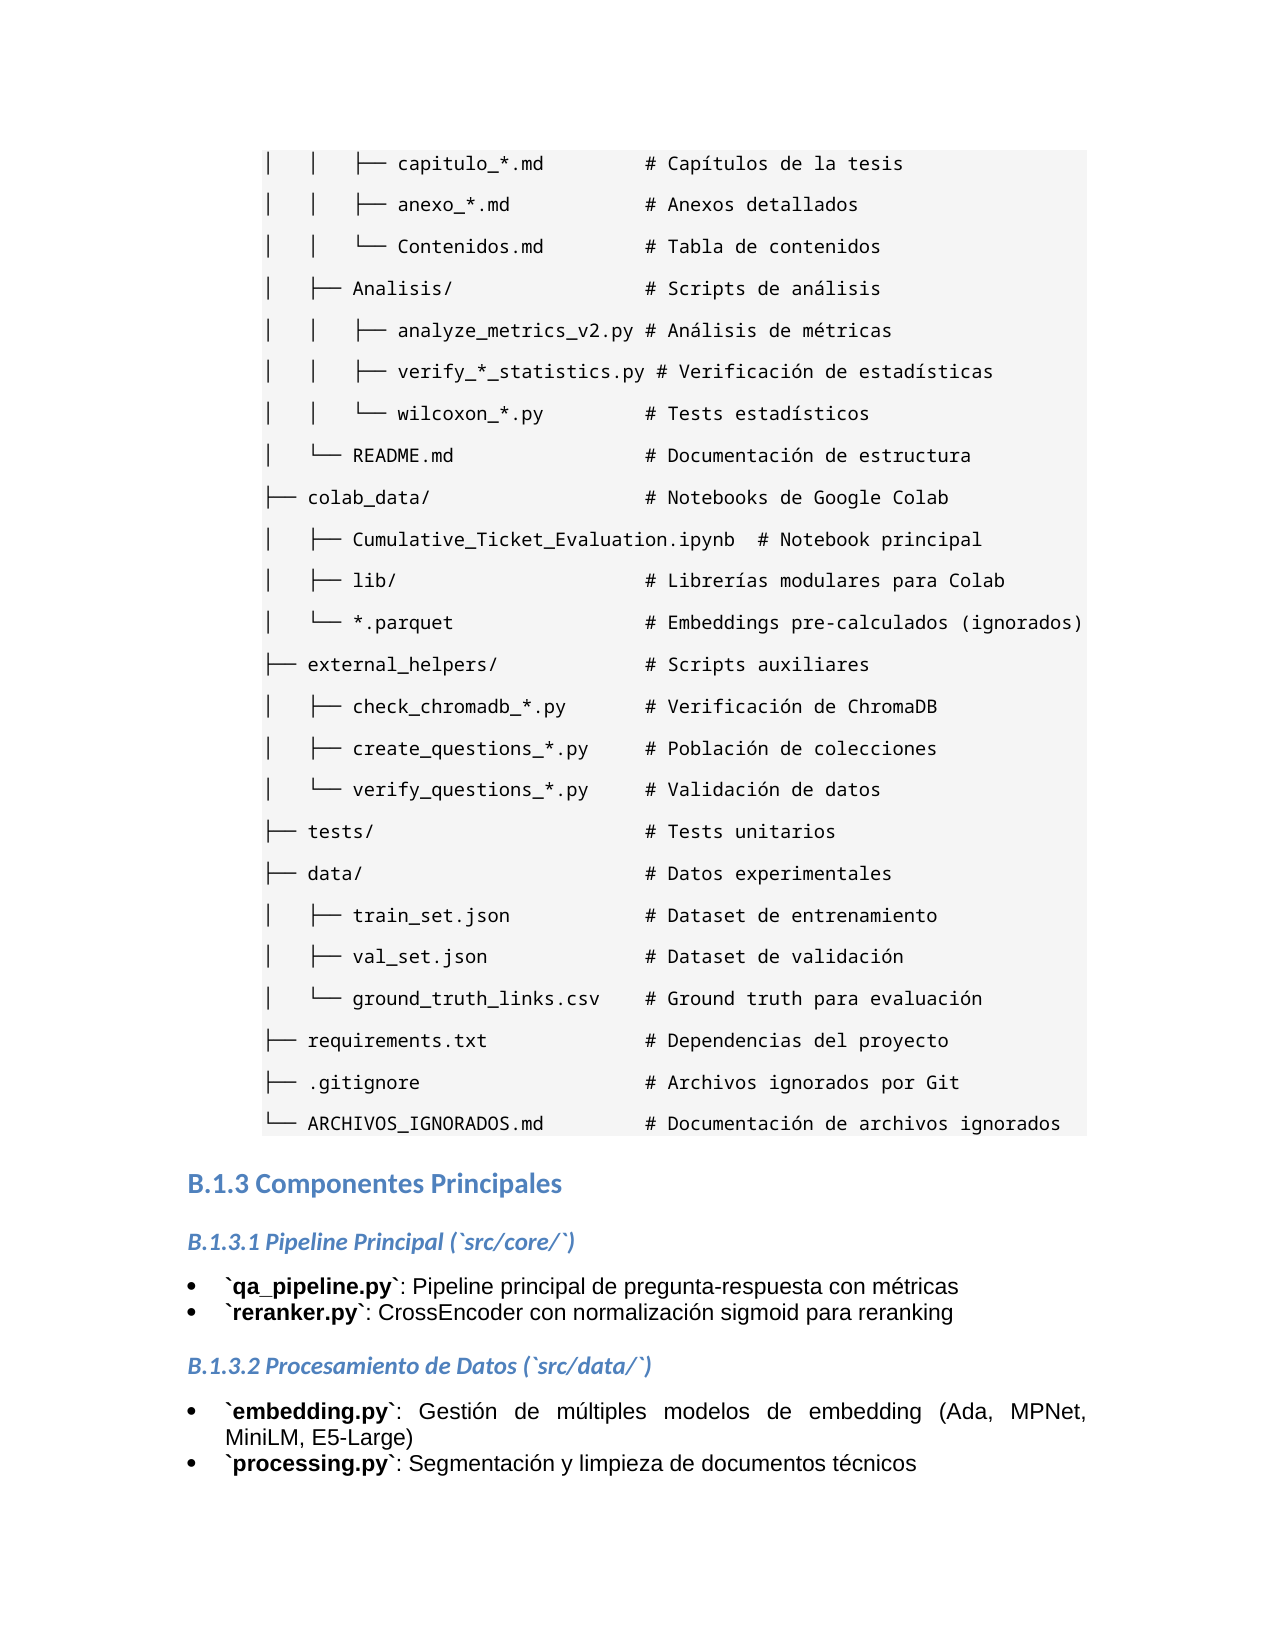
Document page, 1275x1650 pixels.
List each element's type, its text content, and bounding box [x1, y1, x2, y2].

text │ └── ground_truth_links.csv # Ground truth para evaluación [262, 985, 1087, 1011]
text │ ├── lib/ # Librerías modulares para Colab [262, 568, 1087, 593]
list `qa_pipeline.py`: Pipeline principal de pregunta-respuesta con métricas [187, 1273, 1087, 1299]
text ├── .gitignore # Archivos ignorados por Git [262, 1069, 1087, 1094]
text │ │ ├── analyze_metrics_v2.py # Análisis de métricas [262, 317, 1087, 343]
subtitle B.1.3.1 Pipeline Principal (`src/core/`) [187, 1226, 1087, 1256]
list `embedding.py`: Gestión de múltiples modelos de embedding (Ada, MPNet, MiniLM, E5-Large) [187, 1398, 1087, 1450]
text ├── requirements.txt # Dependencias del proyecto [262, 1027, 1087, 1053]
text │ ├── Analisis/ # Scripts de análisis [262, 275, 1087, 301]
text │ │ └── wilcoxon_*.py # Tests estadísticos [262, 401, 1087, 426]
text │ ├── check_chromadb_*.py # Verificación de ChromaDB [262, 693, 1087, 718]
text │ │ ├── verify_*_statistics.py # Verificación de estadísticas [262, 359, 1087, 384]
subtitle B.1.3.2 Procesamiento de Datos (`src/data/`) [187, 1351, 1087, 1381]
text ├── colab_data/ # Notebooks de Google Colab [262, 484, 1087, 510]
text │ ├── Cumulative_Ticket_Evaluation.ipynb # Notebook principal [262, 526, 1087, 551]
text │ │ └── Contenidos.md # Tabla de contenidos [262, 233, 1087, 259]
text └── ARCHIVOS_IGNORADOS.md # Documentación de archivos ignorados [262, 1111, 1087, 1136]
text │ ├── create_questions_*.py # Población de colecciones [262, 735, 1087, 760]
text │ ├── train_set.json # Dataset de entrenamiento [262, 902, 1087, 927]
text │ └── README.md # Documentación de estructura [262, 442, 1087, 468]
text │ │ ├── capitulo_*.md # Capítulos de la tesis [262, 150, 1087, 176]
text ├── data/ # Datos experimentales [262, 860, 1087, 886]
list `reranker.py`: CrossEncoder con normalización sigmoid para reranking [187, 1299, 1087, 1326]
text │ ├── val_set.json # Dataset de validación [262, 944, 1087, 969]
text │ └── verify_questions_*.py # Validación de datos [262, 777, 1087, 802]
text │ │ ├── anexo_*.md # Anexos detallados [262, 192, 1087, 217]
text ├── tests/ # Tests unitarios [262, 818, 1087, 844]
subtitle B.1.3 Componentes Principales [187, 1165, 1087, 1201]
text ├── external_helpers/ # Scripts auxiliares [262, 651, 1087, 677]
text │ └── *.parquet # Embeddings pre-calculados (ignorados) [262, 609, 1087, 635]
list `processing.py`: Segmentación y limpieza de documentos técnicos [187, 1450, 1087, 1477]
